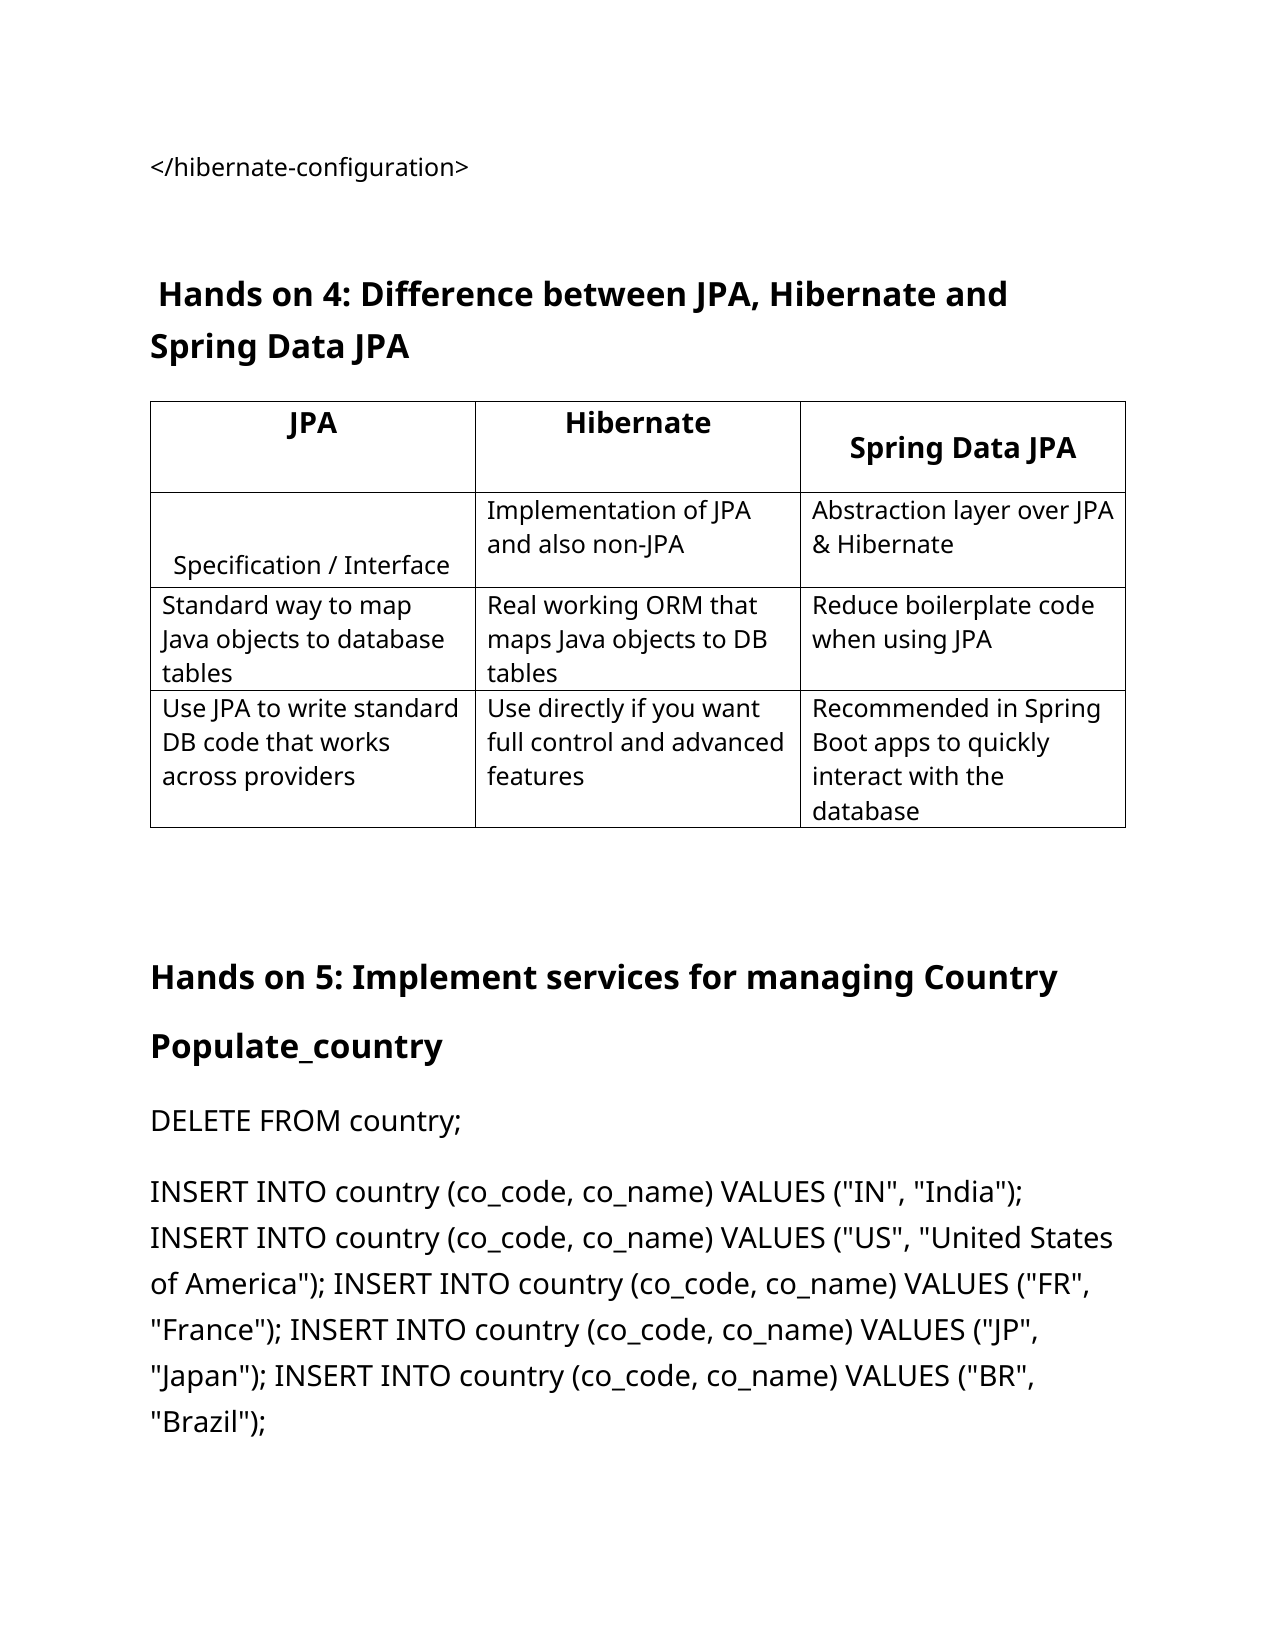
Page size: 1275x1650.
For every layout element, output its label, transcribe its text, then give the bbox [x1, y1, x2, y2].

table_header JPA [151, 402, 475, 492]
text </hibernate-configuration> [150, 150, 1125, 184]
table_header Hibernate [476, 402, 800, 492]
text Populate_country [150, 1023, 1125, 1068]
table_cell Use directly if you want full control and advanced features [476, 691, 800, 827]
table_cell Reduce boilerplate code when using JPA [801, 588, 1125, 690]
table_cell Use JPA to write standard DB code that works across providers [151, 691, 475, 827]
table_cell Implementation of JPA and also non-JPA [476, 493, 800, 587]
text Hands on 4: Difference between JPA, Hibernate and Spring Data JPA [150, 271, 1125, 369]
table_cell Standard way to map Java objects to database tables [151, 588, 475, 690]
table_cell Real working ORM that maps Java objects to DB tables [476, 588, 800, 690]
table_cell Abstraction layer over JPA & Hibernate [801, 493, 1125, 587]
table_cell Recommended in Spring Boot apps to quickly interact with the database [801, 691, 1125, 827]
text Hands on 5: Implement services for managing Country [150, 954, 1125, 999]
table_cell [151, 493, 475, 587]
text DELETE FROM country; [150, 1101, 1125, 1140]
table_header Spring Data JPA [801, 402, 1125, 492]
text INSERT INTO country (co_code, co_name) VALUES ("IN", "India"); INSERT INTO country (co_code, co_name) VALUES ("US", "United States of America"); INSERT INTO country (co_code, co_name) VALUES ("FR", "France"); INSERT INTO country (co_code, co_name) VALUES ("JP", "Japan"); INSERT INTO country (co_code, co_name) VALUES ("BR", "Brazil"); [150, 1171, 1125, 1441]
